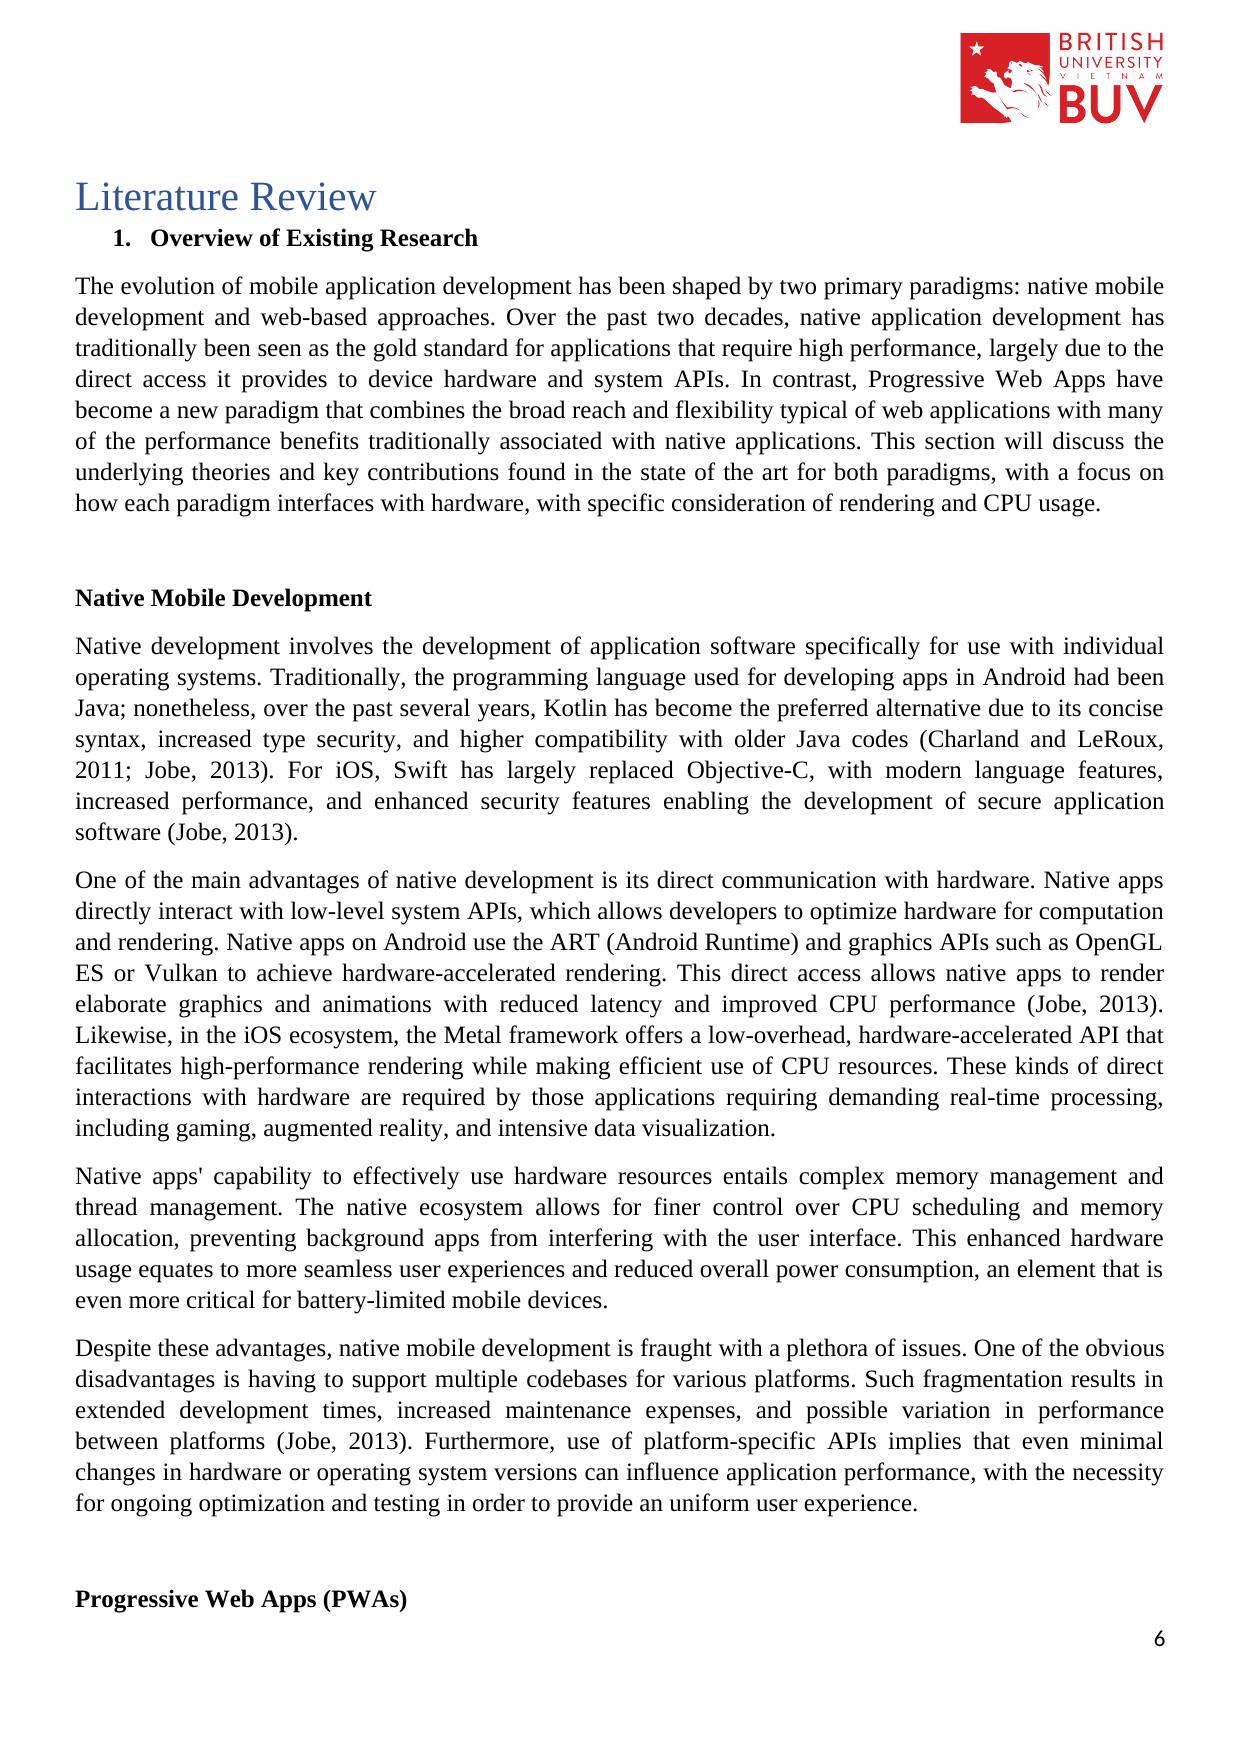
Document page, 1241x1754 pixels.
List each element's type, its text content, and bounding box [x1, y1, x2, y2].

subtitle Literature Review [75, 171, 1165, 219]
text Progressive Web Apps (PWAs) [75, 1584, 1165, 1612]
text Native Mobile Development [75, 583, 1165, 612]
list Overview of Existing Research [112, 223, 1165, 252]
text Native development involves the development of application software specifically for use with individual operating systems. Traditionally, the programming language used for developing apps in Android had been Java; nonetheless, over the past several years, Kotlin has become the preferred alternative due to its concise syntax, increased type security, and higher compatibility with older Java codes (Charland and LeRoux, 2011; Jobe, 2013). For iOS, Swift has largely replaced Objective-C, with modern language features, increased performance, and enhanced security features enabling the development of secure application software (Jobe, 2013). [75, 631, 1165, 846]
text Despite these advantages, native mobile development is fraught with a plethora of issues. One of the obvious disadvantages is having to support multiple codebases for various platforms. Such fragmentation results in extended development times, increased maintenance expenses, and possible variation in performance between platforms (Jobe, 2013). Furthermore, use of platform-specific APIs implies that even minimal changes in hardware or operating system versions can influence application performance, with the necessity for ongoing optimization and testing in order to provide an uniform user experience. [75, 1333, 1165, 1517]
text Native apps' capability to effectively use hardware resources entails complex memory management and thread management. The native ecosystem allows for finer control over CPU scheduling and memory allocation, preventing background apps from interfering with the user interface. This enhanced hardware usage equates to more seamless user experiences and reduced overall power consumption, an element that is even more critical for battery-limited mobile devices. [75, 1161, 1165, 1314]
text One of the main advantages of native development is its direct communication with hardware. Native apps directly interact with low-level system APIs, which allows developers to optimize hardware for computation and rendering. Native apps on Android use the ART (Android Runtime) and graphics APIs such as OpenGL ES or Vulkan to achieve hardware-accelerated rendering. This direct access allows native apps to render elaborate graphics and animations with reduced latency and improved CPU performance (Jobe, 2013). Likewise, in the iOS ecosystem, the Metal framework offers a low-overhead, hardware-accelerated API that facilitates high-performance rendering while making efficient use of CPU resources. These kinds of direct interactions with hardware are required by those applications requiring demanding real-time processing, including gaming, augmented reality, and intensive data visualization. [75, 865, 1165, 1142]
picture [957, 29, 1166, 127]
text The evolution of mobile application development has been shaped by two primary paradigms: native mobile development and web-based approaches. Over the past two decades, native application development has traditionally been seen as the gold standard for applications that require high performance, largely due to the direct access it provides to device hardware and system APIs. In contrast, Progressive Web Apps have become a new paradigm that combines the broad reach and flexibility typical of web applications with many of the performance benefits traditionally associated with native applications. This section will discuss the underlying theories and key contributions found in the state of the art for both paradigms, with a focus on how each paradigm interfaces with hardware, with specific consideration of rendering and CPU usage. [75, 271, 1165, 517]
